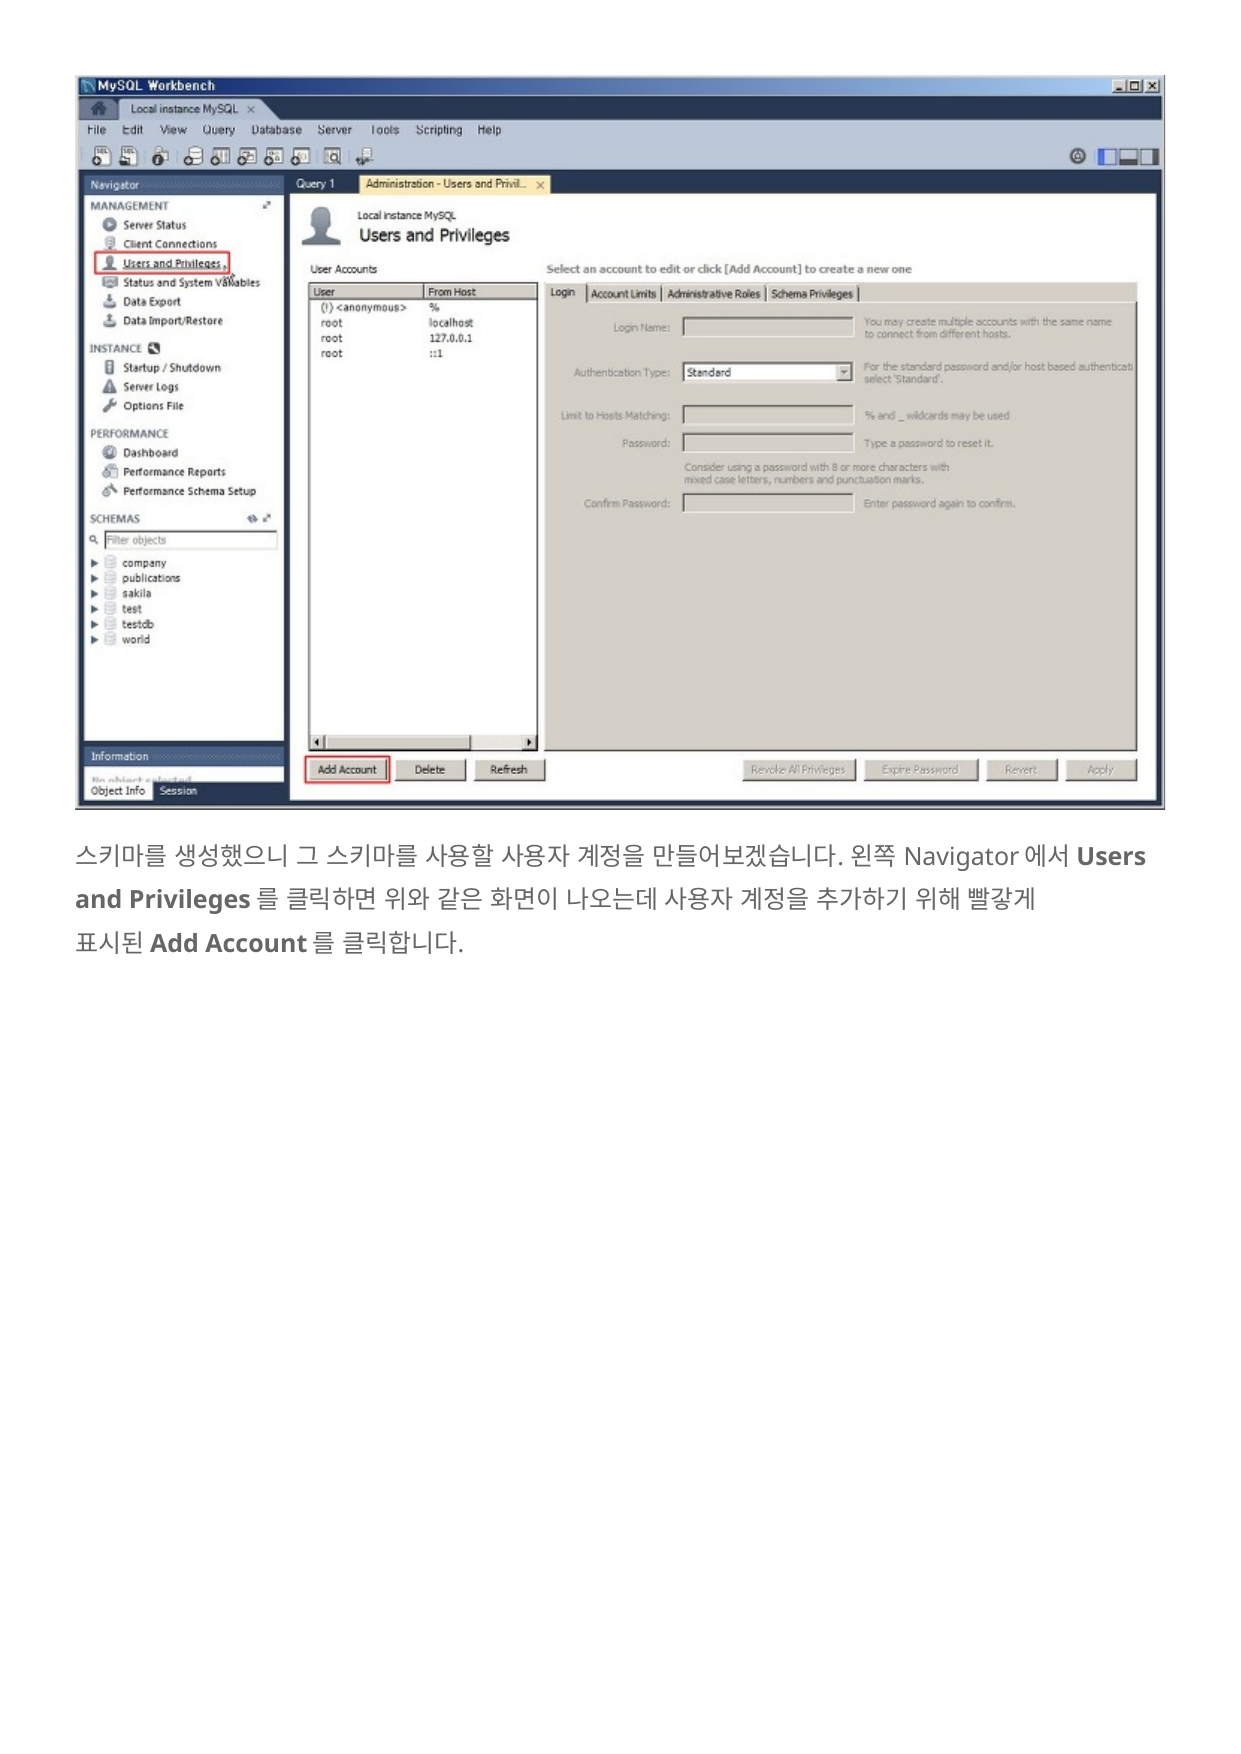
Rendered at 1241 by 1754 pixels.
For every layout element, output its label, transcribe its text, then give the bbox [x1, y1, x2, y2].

picture [75, 75, 1166, 810]
text 스키마를 생성했으니 그 스키마를 사용할 사용자 계정을 만들어보겠습니다. 왼쪽 Navigator에서 Users and Privileges를 클릭하면 위와 같은 화면이 나오는데 사용자 계정을 추가하기 위해 빨갛게 표시된 Add Account를 클릭합니다. [75, 828, 1165, 960]
